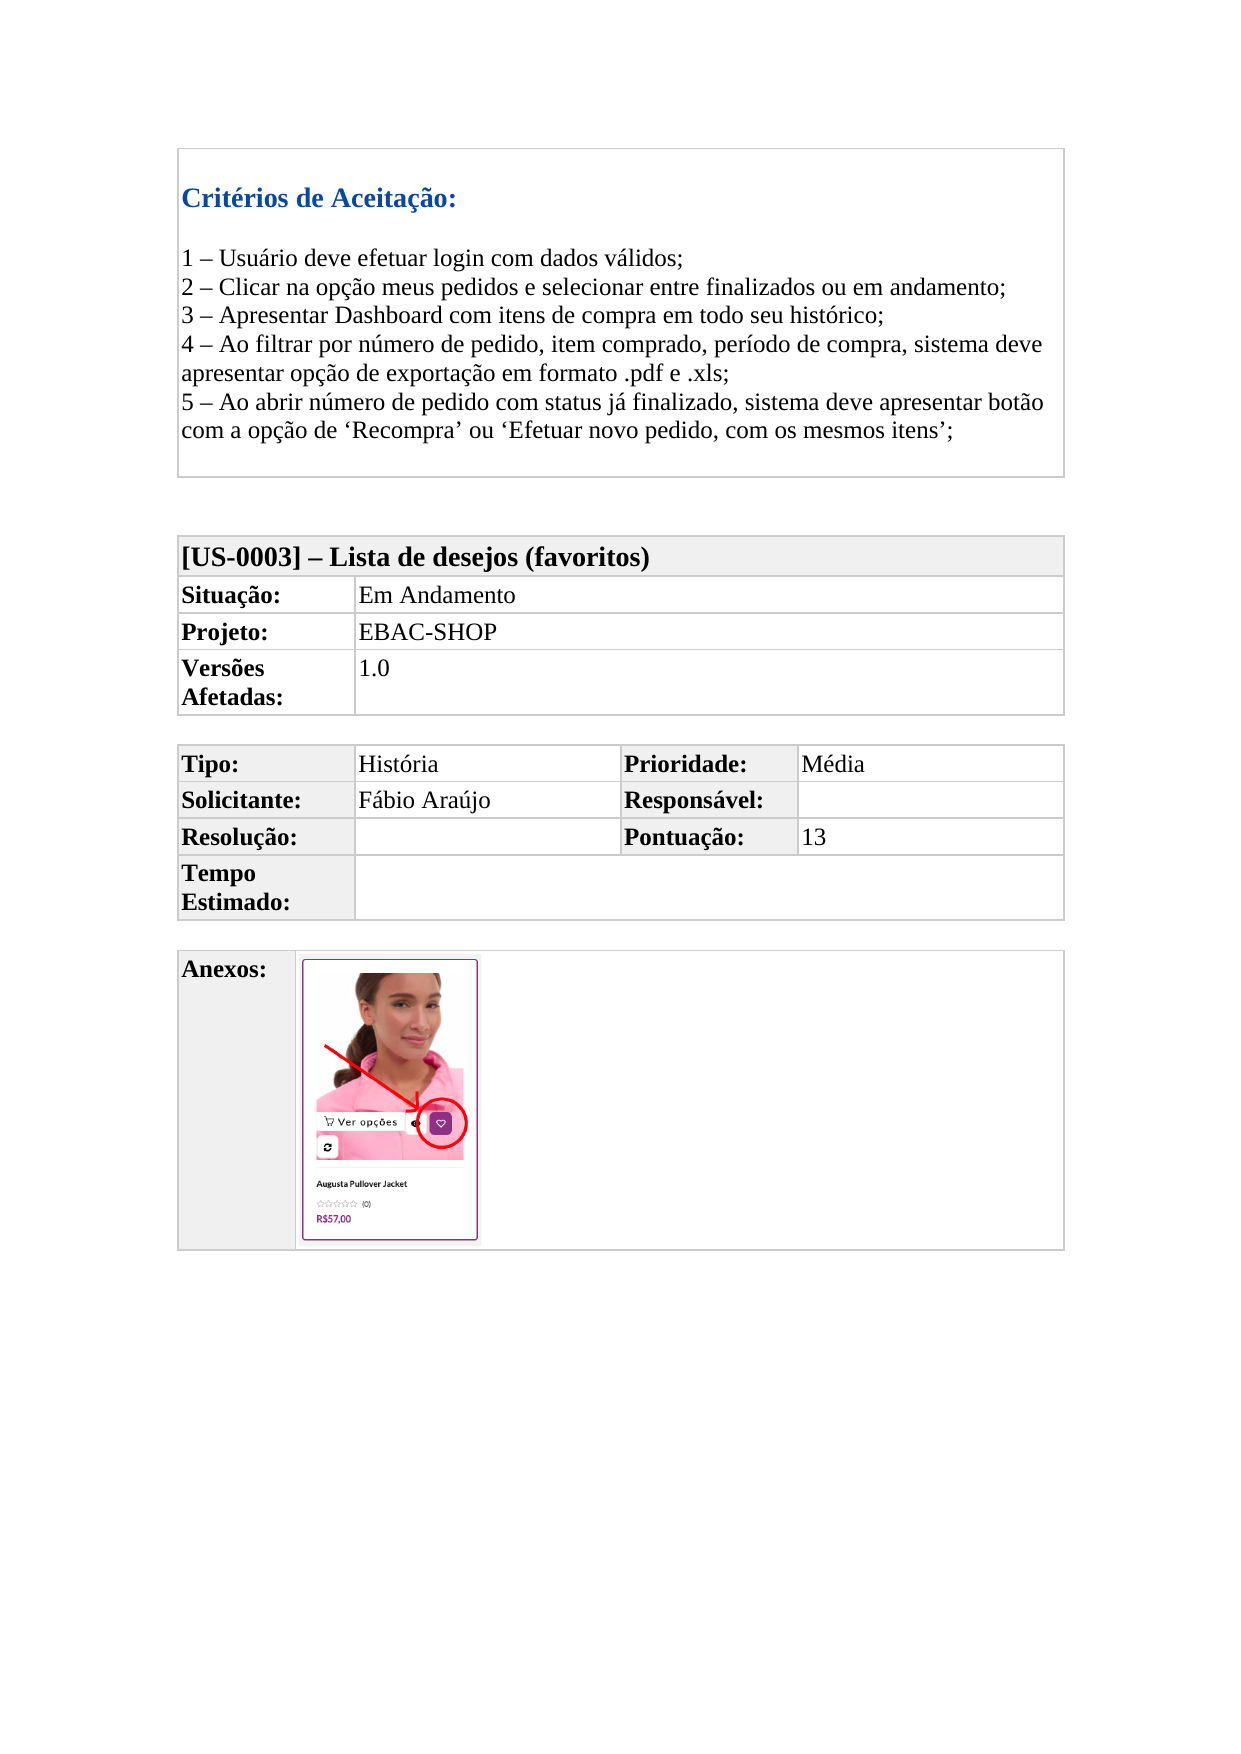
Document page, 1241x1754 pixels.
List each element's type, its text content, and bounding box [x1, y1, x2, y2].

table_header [179, 149, 1063, 476]
table_header [US-0003] – Lista de desejos (favoritos) [179, 537, 1063, 575]
table_cell Projeto: [179, 614, 354, 648]
table_header História [356, 746, 620, 781]
table_header Média [799, 746, 1063, 781]
table_header [296, 951, 1063, 1249]
table_cell 1.0 [356, 650, 1063, 714]
table_cell Responsável: [622, 782, 797, 817]
table_header Anexos: [179, 951, 295, 1249]
table_cell 13 [799, 819, 1063, 854]
table_header Prioridade: [622, 746, 797, 781]
table_cell [799, 782, 1063, 817]
table_cell [356, 819, 620, 854]
table_cell Pontuação: [622, 819, 797, 854]
table_cell Resolução: [179, 819, 354, 854]
table_cell Fábio Araújo [356, 782, 620, 817]
table_cell Situação: [179, 577, 354, 612]
table_cell Em Andamento [356, 577, 1063, 612]
table_cell Tempo Estimado: [179, 856, 354, 919]
table_cell Solicitante: [179, 782, 354, 817]
table_cell [356, 856, 1063, 919]
table_cell EBAC-SHOP [356, 614, 1063, 648]
table_cell Versões Afetadas: [179, 650, 354, 714]
table_header Tipo: [179, 746, 354, 781]
picture [298, 954, 482, 1246]
